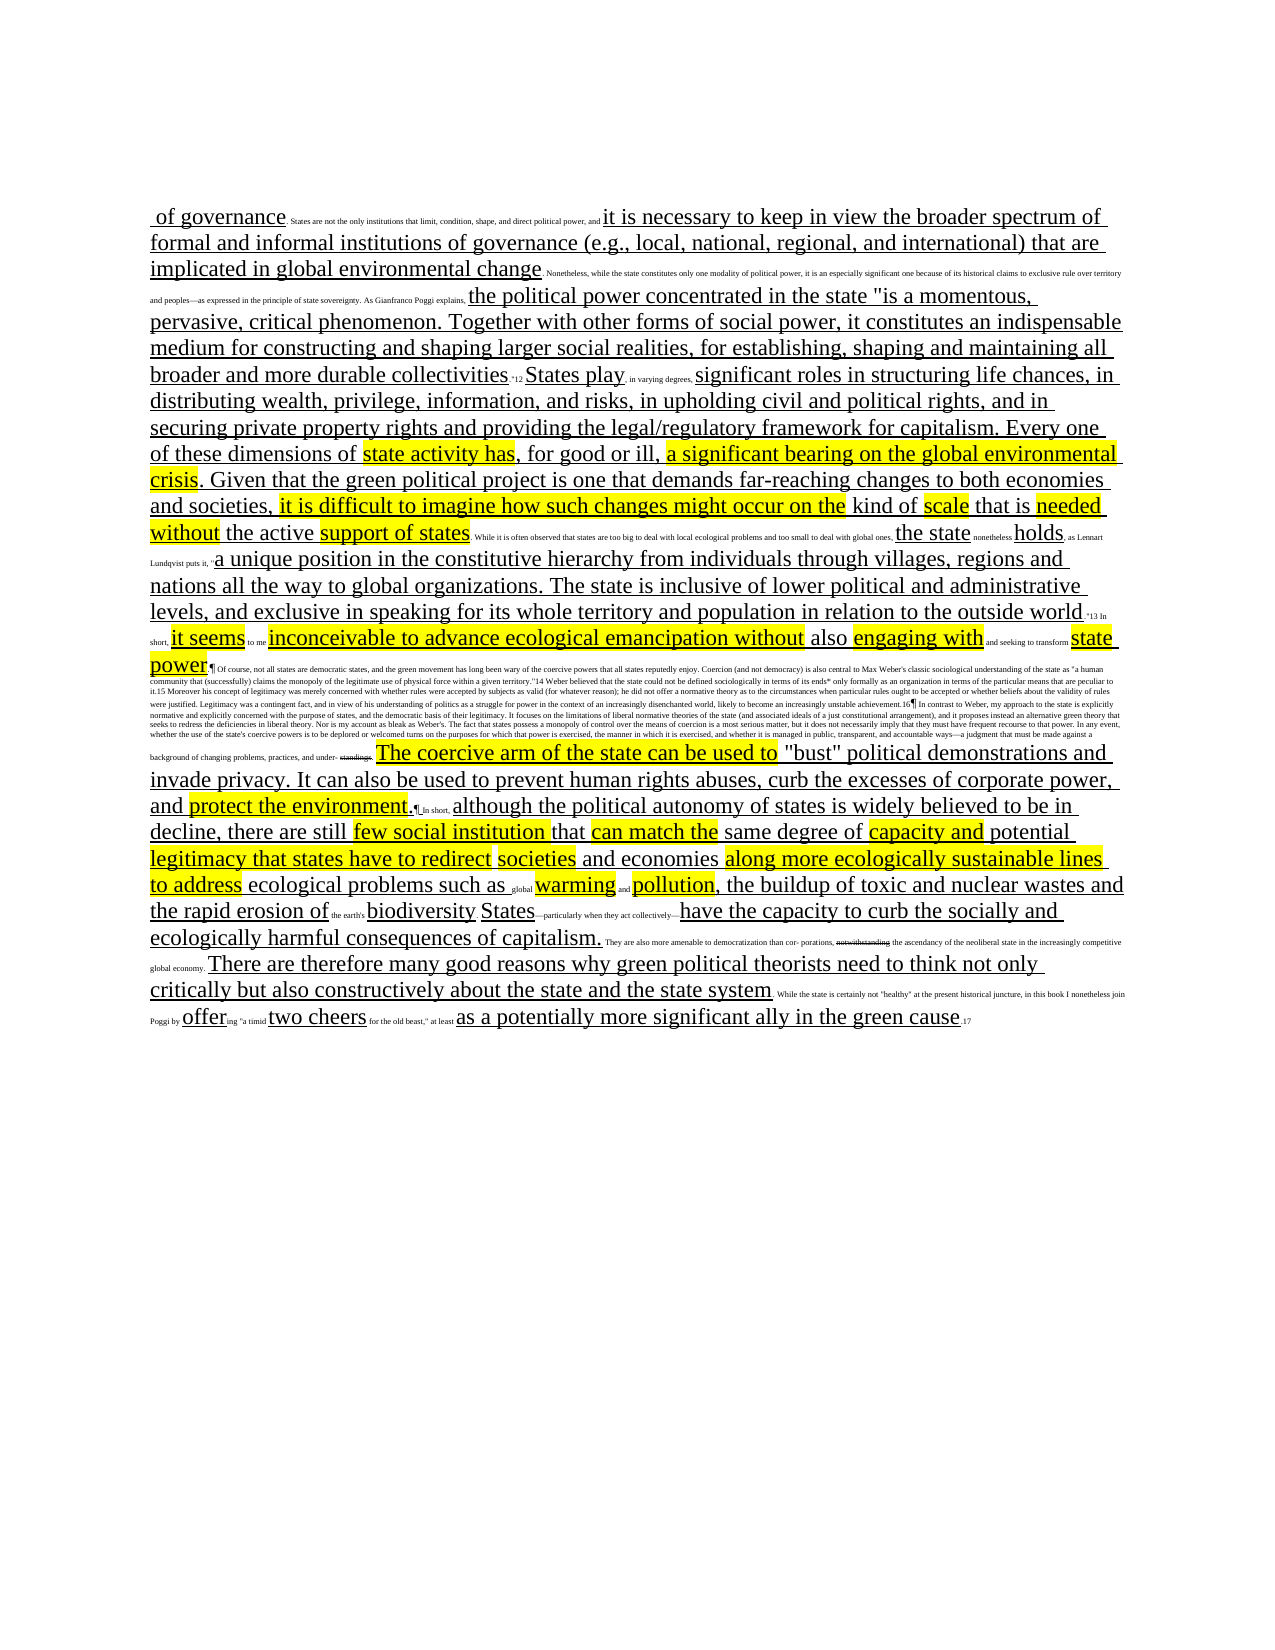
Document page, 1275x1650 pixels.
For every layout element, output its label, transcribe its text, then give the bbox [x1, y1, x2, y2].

text of governance. States are not the only institutions that limit, condition, shape, and direct political power, and it is necessary to keep in view the broader spectrum of formal and informal institutions of governance (e.g., local, national, regional, and international) that are implicated in global environmental change. Nonetheless, while the state constitutes only one modality of political power, it is an especially significant one because of its historical claims to exclusive rule over territory and peoples—as expressed in the principle of state sovereignty. As Gianfranco Poggi explains, the political power concentrated in the state "is a momentous, pervasive, critical phenomenon. Together with other forms of social power, it constitutes an indispensable medium for constructing and shaping larger social realities, for establishing, shaping and maintaining all broader and more durable collectivities."12 States play, in varying degrees, significant roles in structuring life chances, in distributing wealth, privilege, information, and risks, in upholding civil and political rights, and in securing private property rights and providing the legal/regulatory framework for capitalism. Every one of these dimensions of state activity has, for good or ill, a significant bearing on the global environmental crisis. Given that the green political project is one that demands far-reaching changes to both economies and societies, it is difficult to imagine how such changes might occur on the kind of scale that is needed without the active support of states. While it is often observed that states are too big to deal with local ecological problems and too small to deal with global ones, the state nonetheless holds, as Lennart Lundqvist puts it, "a unique position in the constitutive hierarchy from individuals through villages, regions and nations all the way to global organizations. The state is inclusive of lower political and administrative levels, and exclusive in speaking for its whole territory and population in relation to the outside world."13 In short, it seems to me inconceivable to advance ecological emancipation without also engaging with and seeking to transform state power.¶ Of course, not all states are democratic states, and the green movement has long been wary of the coercive powers that all states reputedly enjoy. Coercion (and not democracy) is also central to Max Weber's classic sociological understanding of the state as "a human community that (successfully) claims the monopoly of the legitimate use of physical force within a given territory."14 Weber believed that the state could not be defined sociologically in terms of its ends* only formally as an organization in terms of the particular means that are peculiar to it.15 Moreover his concept of legitimacy was merely concerned with whether rules were accepted by subjects as valid (for whatever reason); he did not offer a normative theory as to the circumstances when particular rules ought to be accepted or whether beliefs about the validity of rules were justified. Legitimacy was a contingent fact, and in view of his understanding of politics as a struggle for power in the context of an increasingly disenchanted world, likely to become an increasingly unstable achievement.16¶ In contrast to Weber, my approach to the state is explicitly normative and explicitly concerned with the purpose of states, and the democratic basis of their legitimacy. It focuses on the limitations of liberal normative theories of the state (and associated ideals of a just constitutional arrangement), and it proposes instead an alternative green theory that seeks to redress the deficiencies in liberal theory. Nor is my account as bleak as Weber's. The fact that states possess a monopoly of control over the means of coercion is a most serious matter, but it does not necessarily imply that they must have frequent recourse to that power. In any event, whether the use of the state's coercive powers is to be deplored or welcomed turns on the purposes for which that power is exercised, the manner in which it is exercised, and whether it is managed in public, transparent, and accountable ways—a judgment that must be made against a background of changing problems, practices, and under- standings. The coercive arm of the state can be used to "bust" political demonstrations and invade privacy. It can also be used to prevent human rights abuses, curb the excesses of corporate power, and protect the environment.¶ In short, although the political autonomy of states is widely believed to be in decline, there are still few social institution that can match the same degree of capacity and potential legitimacy that states have to redirect societies and economies along more ecologically sustainable lines to address ecological problems such as global warming and pollution, the buildup of toxic and nuclear wastes and the rapid erosion of the earth's biodiversity. States—particularly when they act collectively—have the capacity to curb the socially and ecologically harmful consequences of capitalism. They are also more amenable to democratization than cor- porations, notwithstanding the ascendancy of the neoliberal state in the increasingly competitive global economy. There are therefore many good reasons why green political theorists need to think not only critically but also constructively about the state and the state system. While the state is certainly not "healthy" at the present historical juncture, in this book I nonetheless join Poggi by offering "a timid two cheers for the old beast," at least as a potentially more significant ally in the green cause.17 [150, 203, 1125, 1029]
